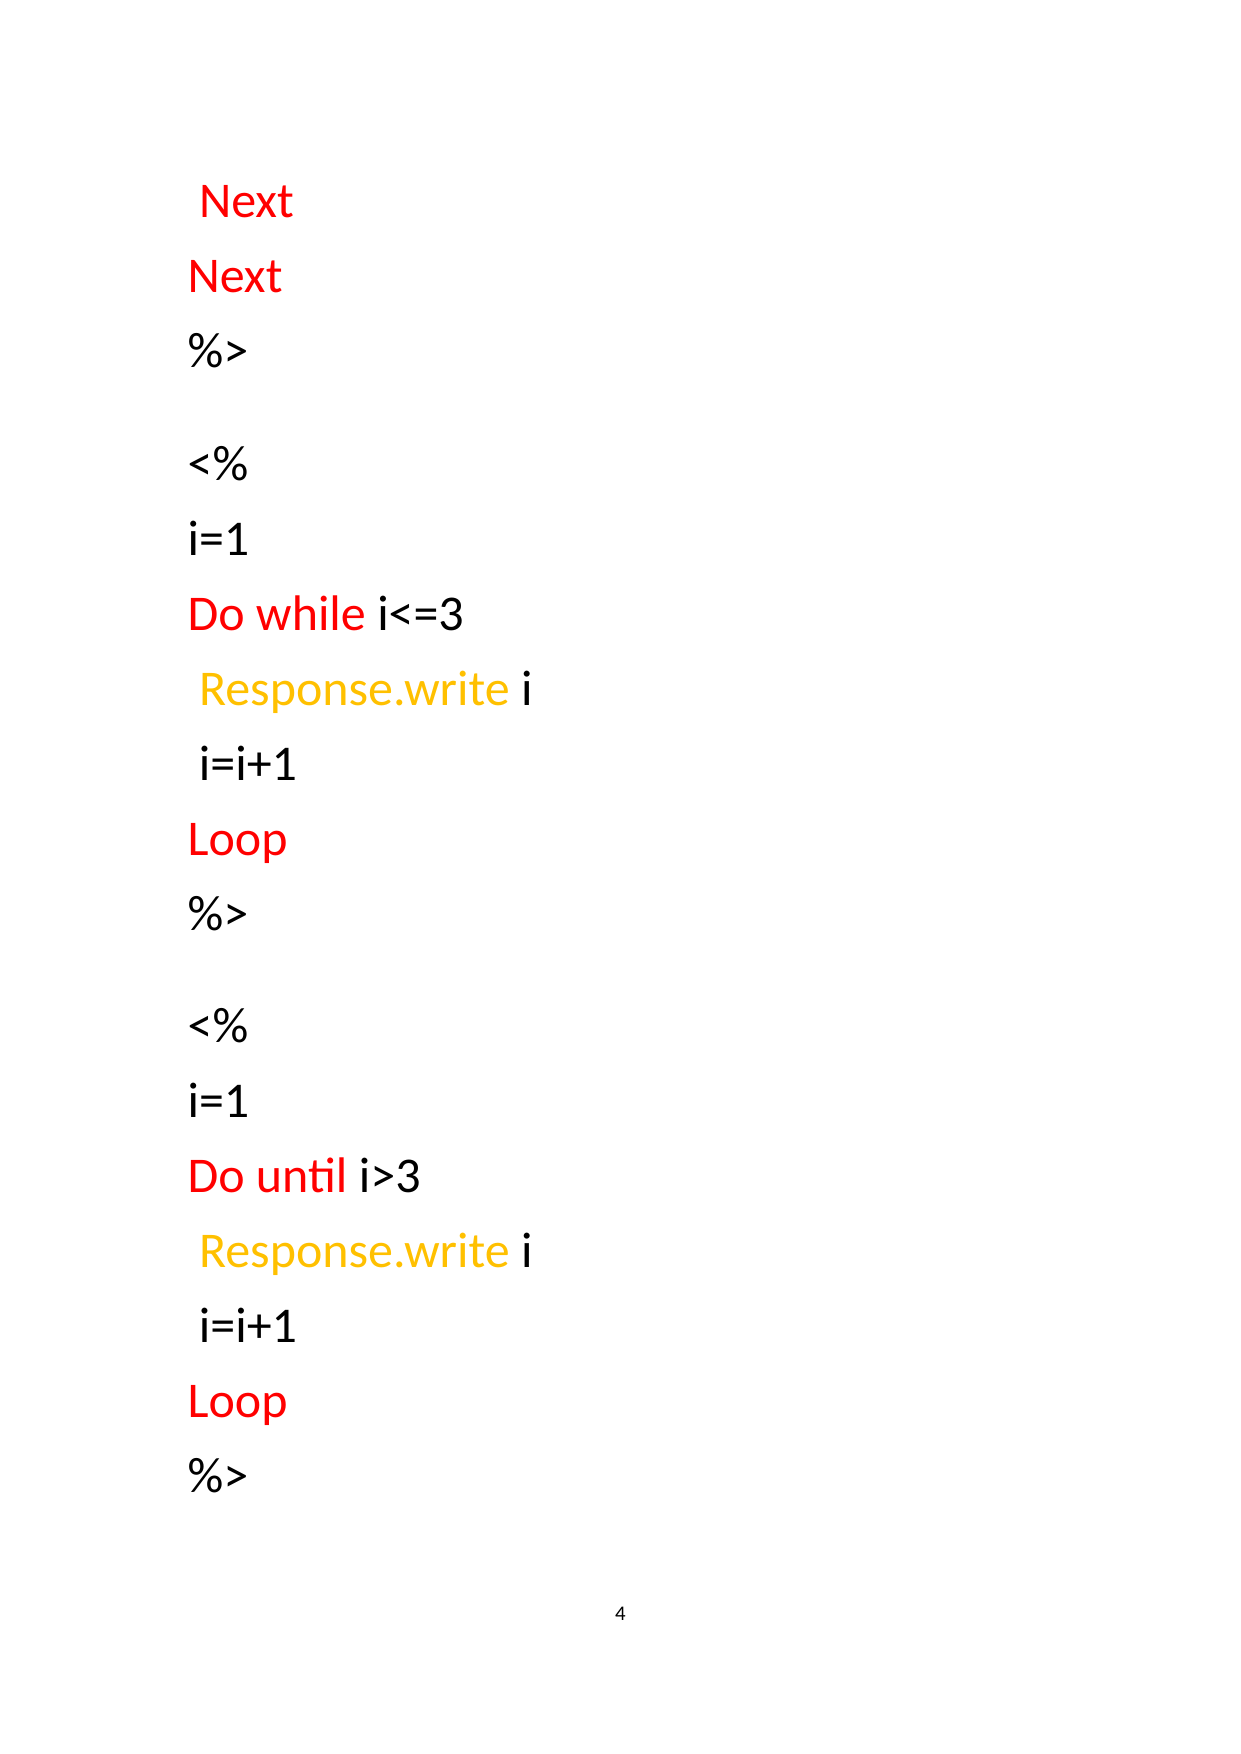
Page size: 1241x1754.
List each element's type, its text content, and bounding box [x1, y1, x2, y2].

text Loop [187, 800, 1053, 875]
text i=1 [187, 1062, 1053, 1137]
text Response.write i [187, 1212, 1053, 1287]
text i=i+1 [187, 725, 1053, 800]
text Next [187, 237, 1053, 312]
text %> [187, 312, 1053, 387]
text Loop [187, 1362, 1053, 1437]
text <% [187, 425, 1053, 500]
text Do while i<=3 [187, 575, 1053, 650]
text %> [187, 1437, 1053, 1512]
text <% [187, 987, 1053, 1062]
text i=i+1 [187, 1287, 1053, 1362]
text Next [187, 162, 1053, 237]
text Response.write i [187, 650, 1053, 725]
text i=1 [187, 500, 1053, 575]
text Do until i>3 [187, 1137, 1053, 1212]
text %> [187, 875, 1053, 950]
